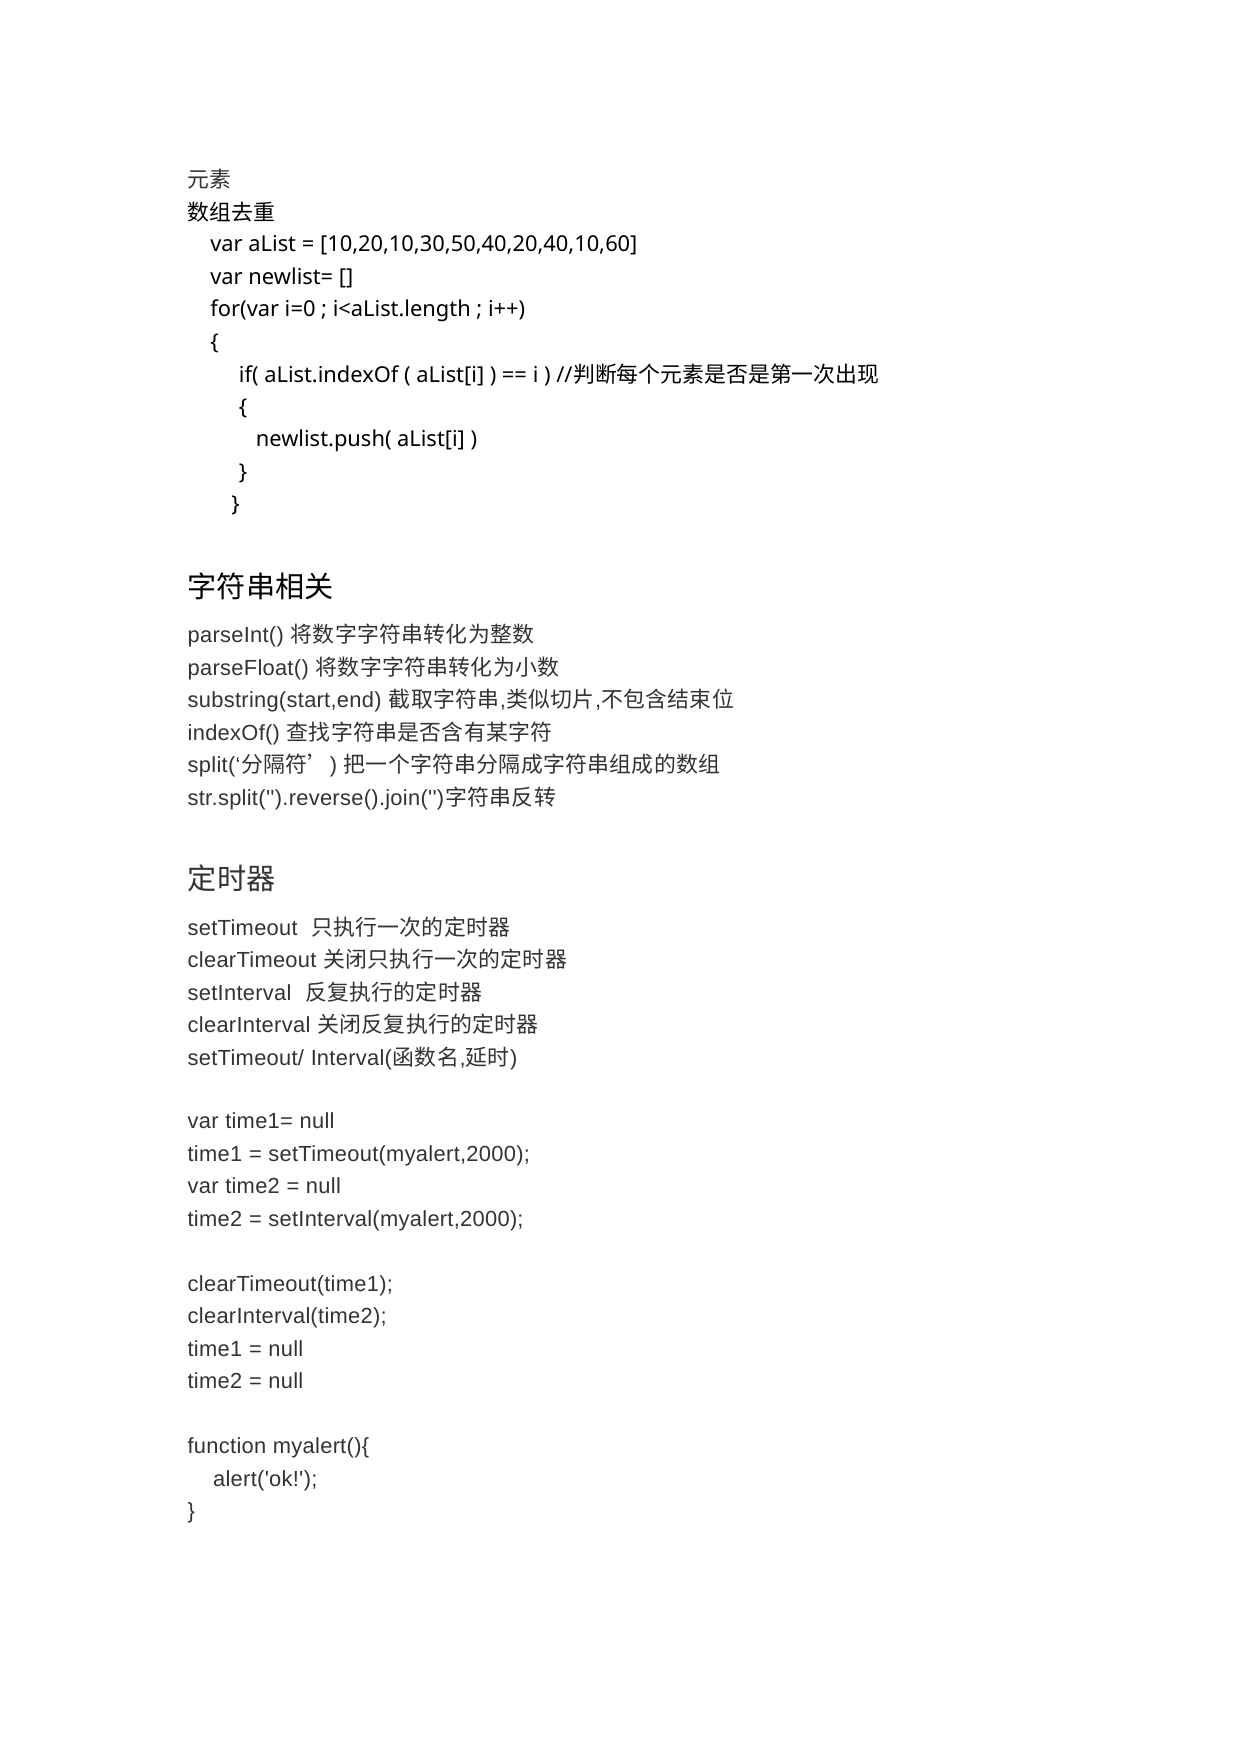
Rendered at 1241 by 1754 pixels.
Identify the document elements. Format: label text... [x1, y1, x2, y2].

text } [187, 487, 1053, 519]
text time1 = null [187, 1332, 1053, 1364]
text 字符串相关 [187, 552, 1053, 617]
text clearInterval 关闭反复执行的定时器 [187, 1007, 1053, 1039]
text { [187, 324, 1053, 357]
text } [187, 1494, 1053, 1527]
text 数组去重 [187, 194, 1053, 227]
text var aList = [10,20,10,30,50,40,20,40,10,60] [187, 227, 1053, 259]
text var newlist= [] [187, 259, 1053, 292]
text parseInt() 将数字字符串转化为整数 [187, 617, 1053, 649]
text time2 = setInterval(myalert,2000); [187, 1202, 1053, 1234]
text setInterval 反复执行的定时器 [187, 974, 1053, 1007]
text for(var i=0 ; i<aList.length ; i++) [187, 292, 1053, 324]
text split(‘分隔符’) 把一个字符串分隔成字符串组成的数组 [187, 747, 1053, 779]
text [187, 162, 1053, 194]
text substring(start,end) 截取字符串,类似切片,不包含结束位 [187, 682, 1053, 714]
text setTimeout 只执行一次的定时器 [187, 909, 1053, 942]
text var time2 = null [187, 1169, 1053, 1202]
text time1 = setTimeout(myalert,2000); [187, 1137, 1053, 1169]
text alert('ok!'); [187, 1462, 1053, 1494]
text function myalert(){ [187, 1429, 1053, 1462]
text clearTimeout 关闭只执行一次的定时器 [187, 942, 1053, 974]
text newlist.push( aList[i] ) [187, 422, 1053, 454]
text var time1= null [187, 1104, 1053, 1137]
text setTimeout/ Interval(函数名,延时) [187, 1039, 1053, 1072]
text { [187, 389, 1053, 422]
text indexOf() 查找字符串是否含有某字符 [187, 714, 1053, 747]
text if( aList.indexOf ( aList[i] ) == i ) //判断每个元素是否是第一次出现 [187, 357, 1053, 389]
text clearTimeout(time1); [187, 1267, 1053, 1299]
text time2 = null [187, 1364, 1053, 1397]
text str.split('').reverse().join('')字符串反转 [187, 779, 1053, 812]
text 定时器 [187, 844, 1053, 909]
text parseFloat() 将数字字符串转化为小数 [187, 649, 1053, 682]
text clearInterval(time2); [187, 1299, 1053, 1332]
text } [187, 454, 1053, 487]
